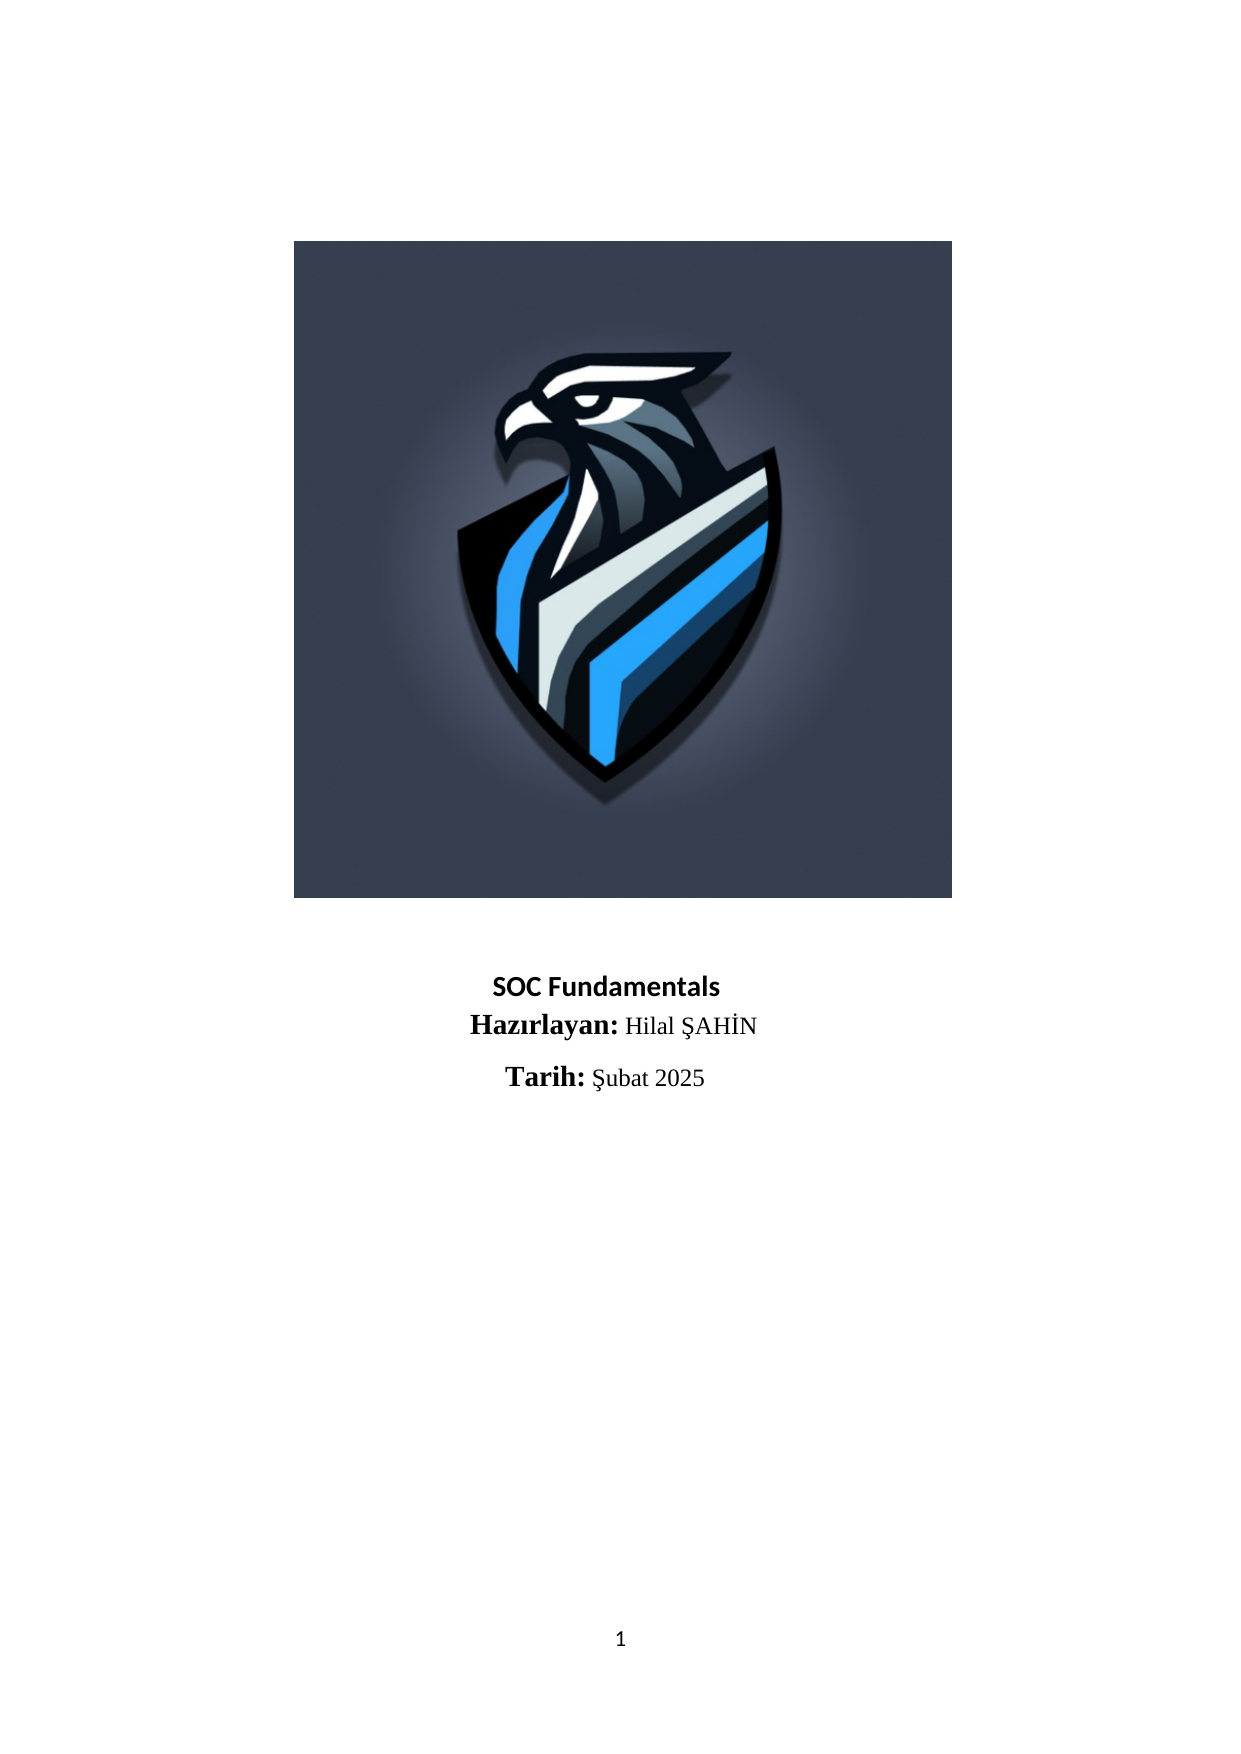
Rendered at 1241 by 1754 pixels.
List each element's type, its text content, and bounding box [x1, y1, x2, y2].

text Tarih: Şubat 2025 [148, 1059, 1093, 1093]
list SOC Fundamentals [295, 968, 1093, 1004]
picture [294, 241, 952, 898]
list Hazırlayan: Hilal ŞAHİN [295, 1007, 1093, 1040]
